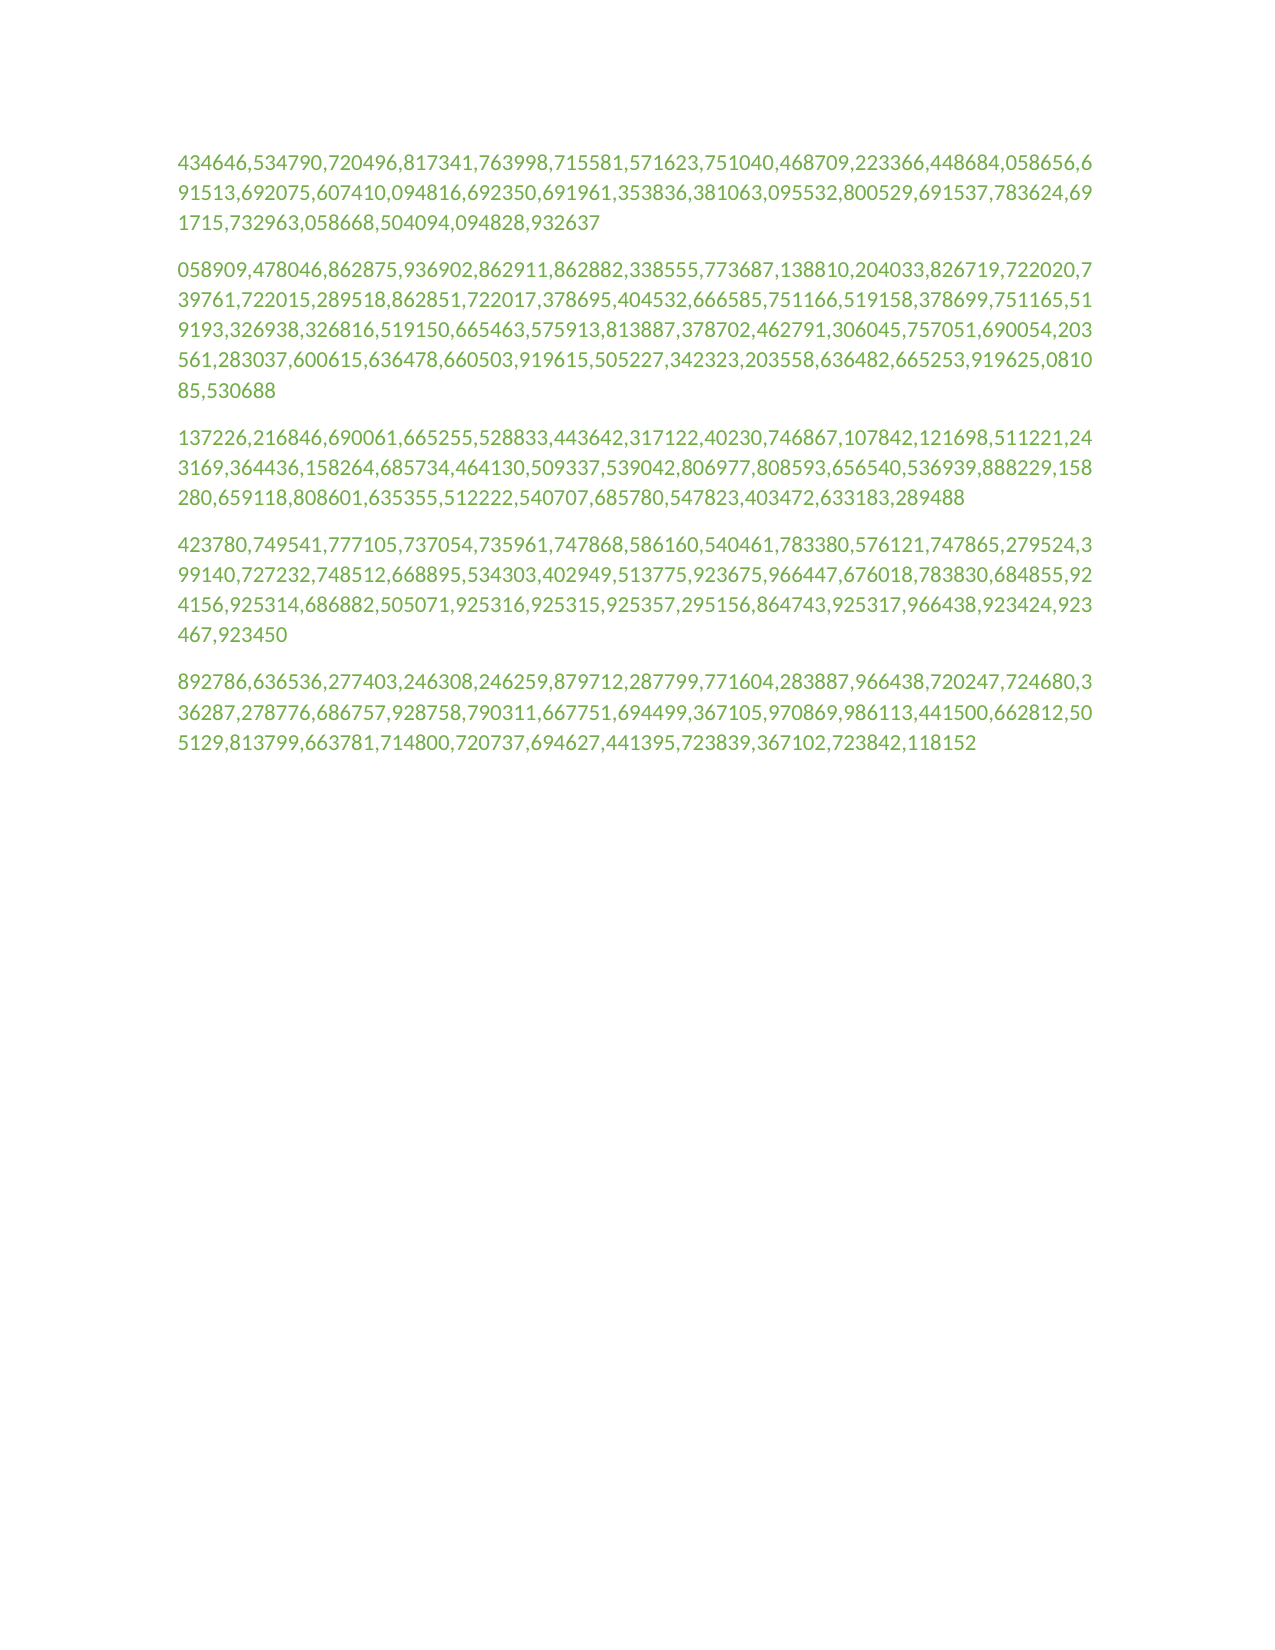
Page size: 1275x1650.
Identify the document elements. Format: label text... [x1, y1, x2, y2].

text 892786,636536,277403,246308,246259,879712,287799,771604,283887,966438,720247,724680,336287,278776,686757,928758,790311,667751,694499,367105,970869,986113,441500,662812,505129,813799,663781,714800,720737,694627,441395,723839,367102,723842,118152 [177, 667, 1098, 756]
text 137226,216846,690061,665255,528833,443642,317122,40230,746867,107842,121698,511221,243169,364436,158264,685734,464130,509337,539042,806977,808593,656540,536939,888229,158280,659118,808601,635355,512222,540707,685780,547823,403472,633183,289488 [177, 423, 1098, 511]
text 423780,749541,777105,737054,735961,747868,586160,540461,783380,576121,747865,279524,399140,727232,748512,668895,534303,402949,513775,923675,966447,676018,783830,684855,924156,925314,686882,505071,925316,925315,925357,295156,864743,925317,966438,923424,923467,923450 [177, 530, 1098, 648]
text 058909,478046,862875,936902,862911,862882,338555,773687,138810,204033,826719,722020,739761,722015,289518,862851,722017,378695,404532,666585,751166,519158,378699,751165,519193,326938,326816,519150,665463,575913,813887,378702,462791,306045,757051,690054,203561,283037,600615,636478,660503,919615,505227,342323,203558,636482,665253,919625,081085,530688 [177, 255, 1098, 404]
text 434646,534790,720496,817341,763998,715581,571623,751040,468709,223366,448684,058656,691513,692075,607410,094816,692350,691961,353836,381063,095532,800529,691537,783624,691715,732963,058668,504094,094828,932637 [177, 148, 1098, 236]
